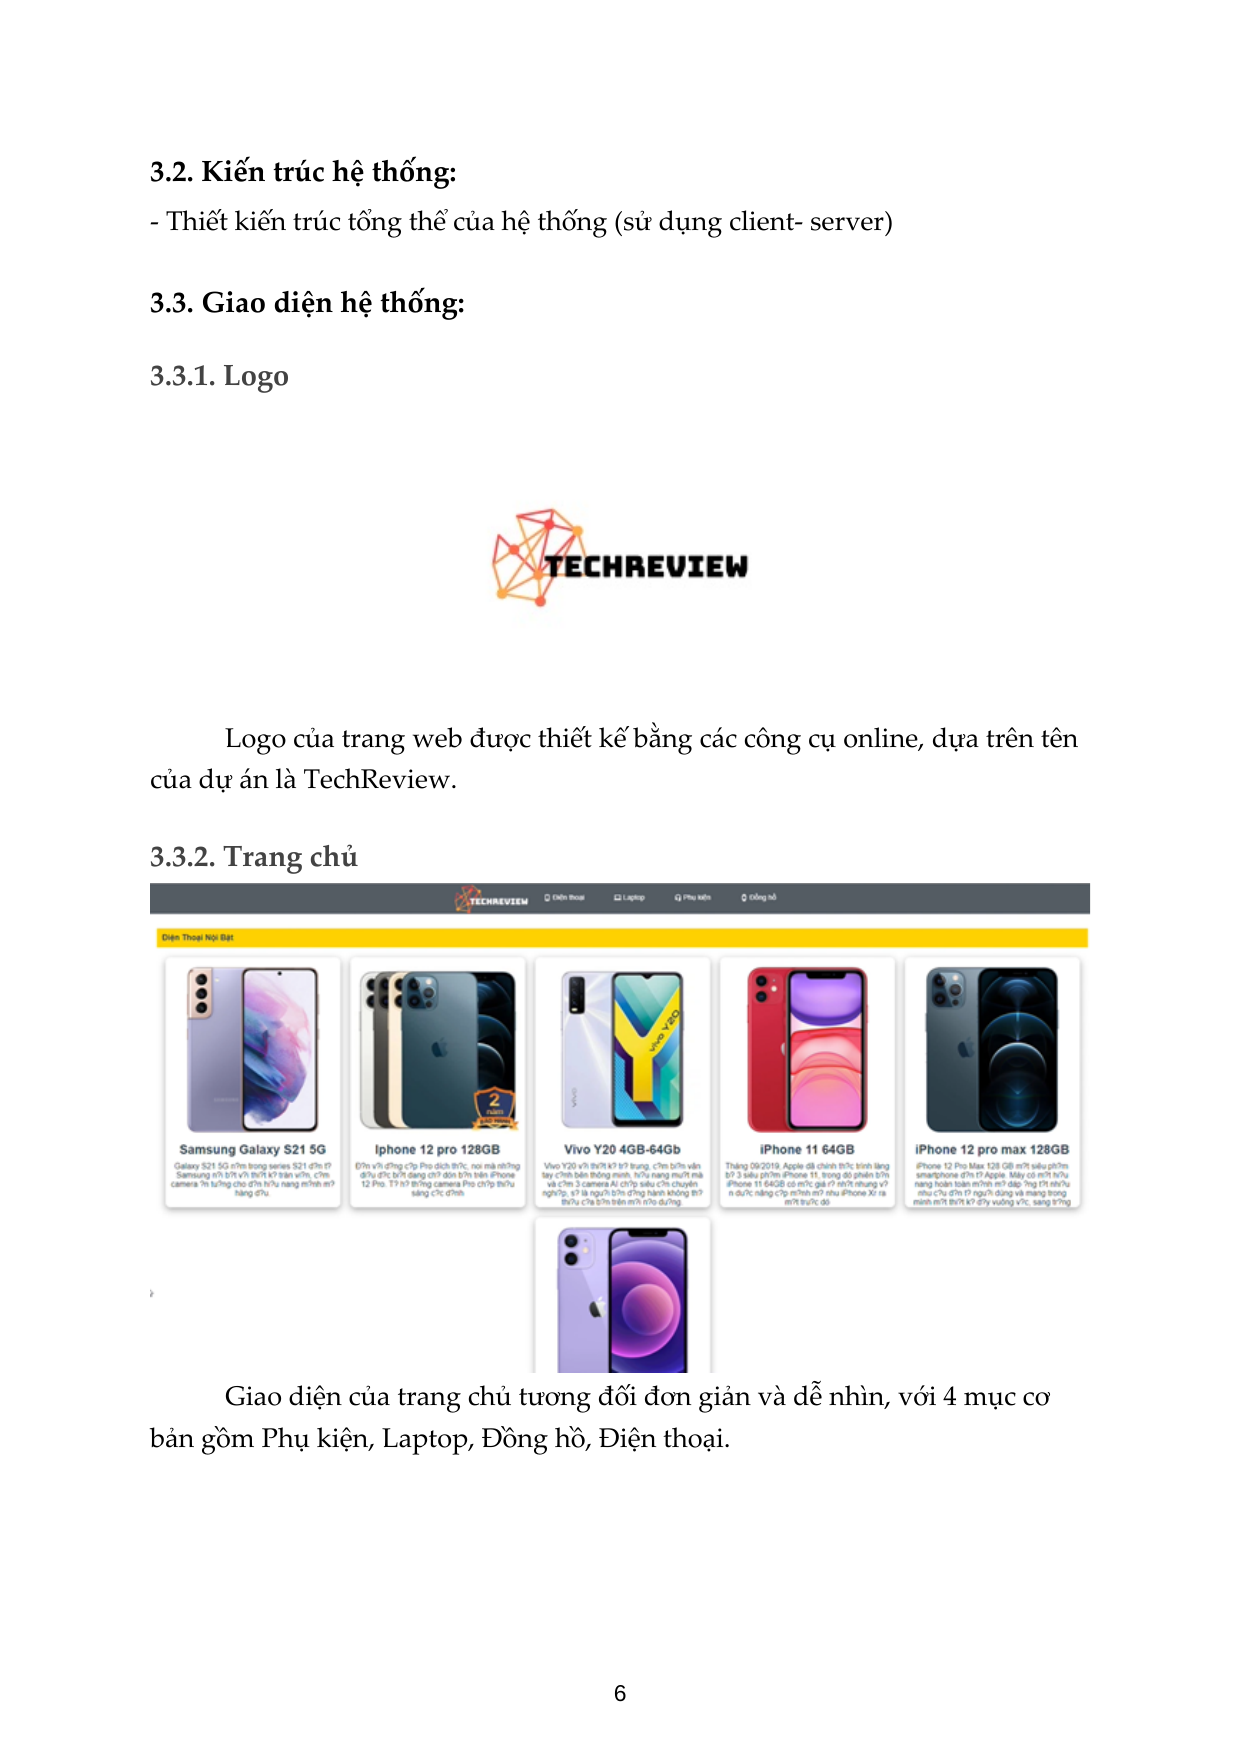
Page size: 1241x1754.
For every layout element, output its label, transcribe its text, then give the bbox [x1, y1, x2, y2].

subtitle 3.3.1. Logo [150, 354, 1090, 393]
subtitle 3.3.2. Trang chủ [150, 835, 1090, 875]
picture [150, 883, 1091, 1373]
subtitle 3.2. Kiến trúc hệ thống: [150, 150, 1090, 189]
text Logo của trang web được thiết kế bằng các công cụ online, dựa trên tên của dự án là TechReview. [150, 718, 1090, 797]
subtitle 3.3. Giao diện hệ thống: [150, 281, 1090, 321]
text - Thiết kiến trúc tổng thể của hệ thống (sử dụng client- server) [150, 202, 1090, 238]
text Giao diện của trang chủ tương đối đơn giản và dễ nhìn, với 4 mục cơ bản gồm Phụ kiện, Laptop, Đồng hồ, Điện thoại. [150, 1377, 1090, 1455]
picture [463, 401, 777, 715]
